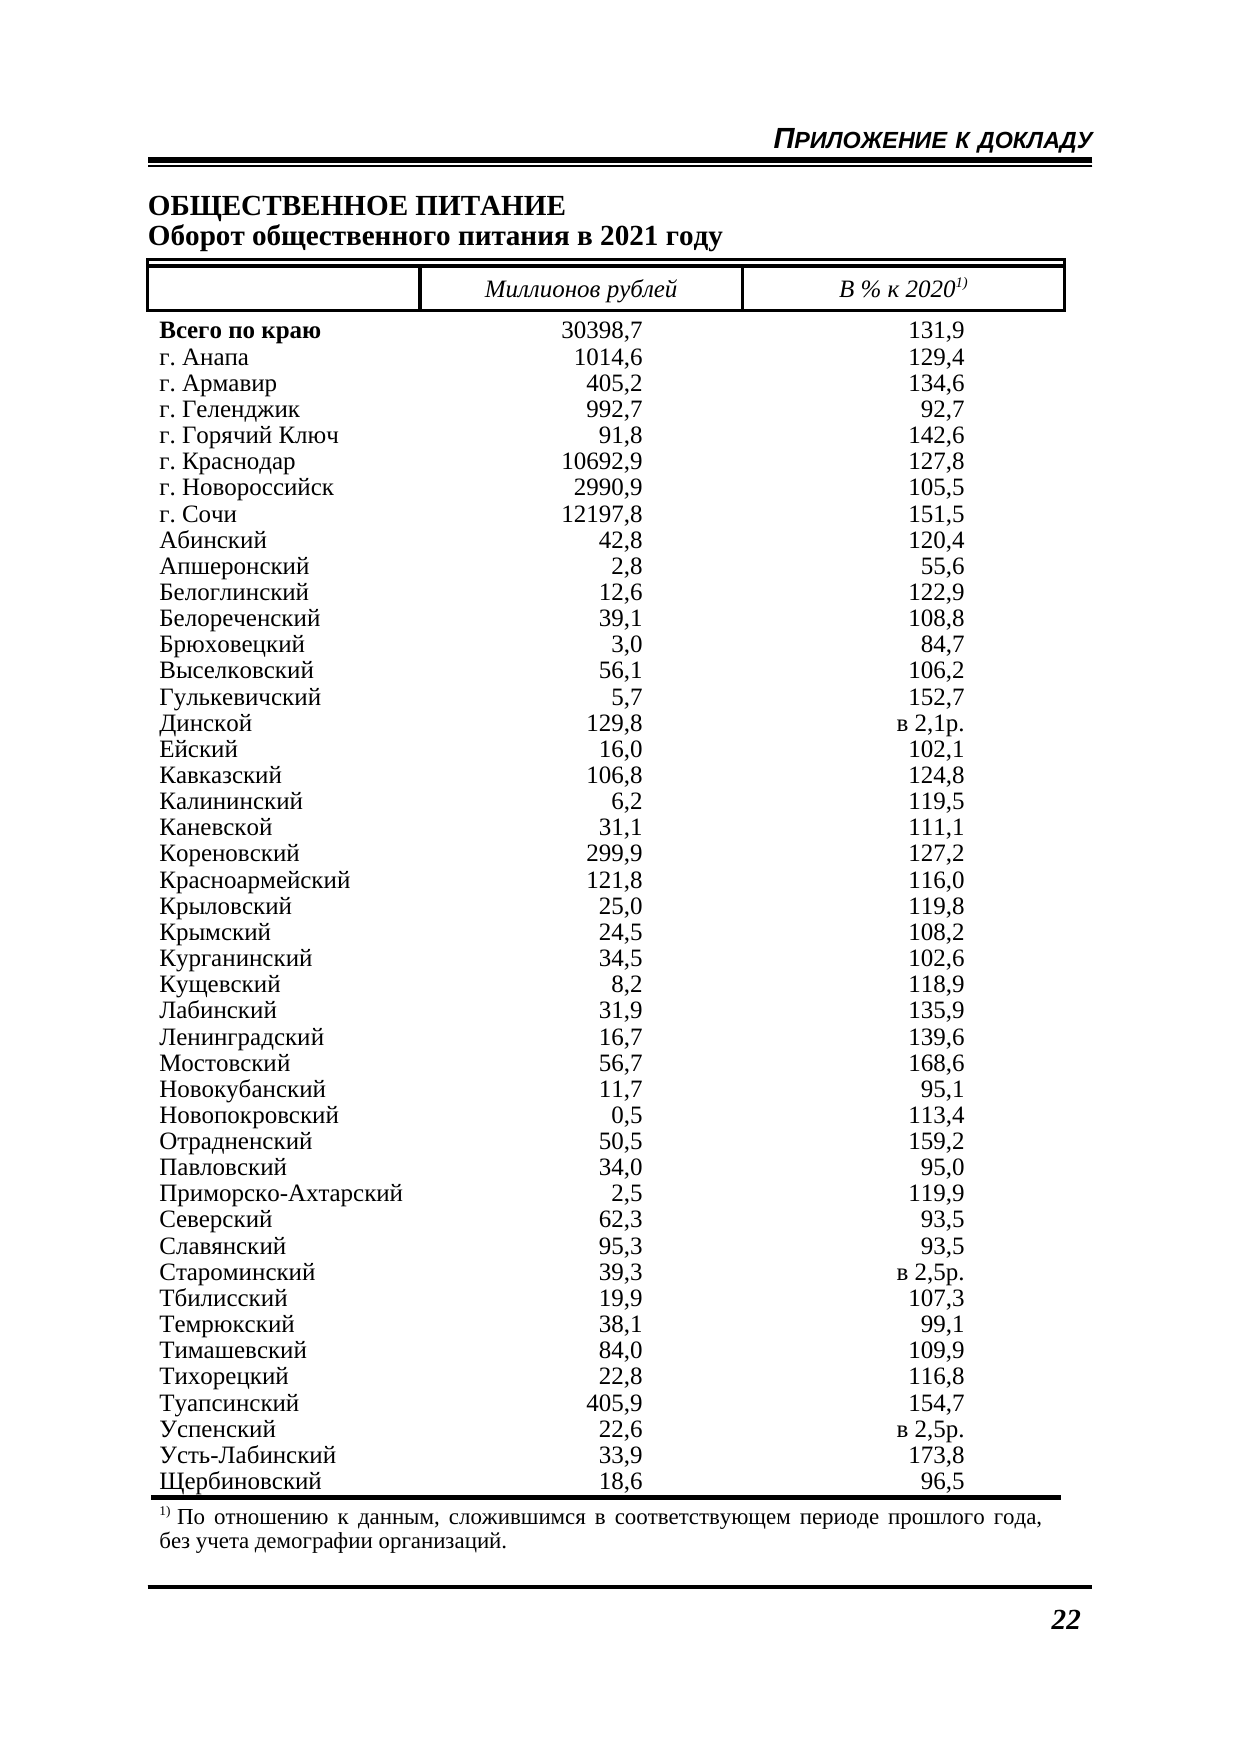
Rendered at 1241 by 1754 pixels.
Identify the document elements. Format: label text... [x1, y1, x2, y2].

text ОБЩЕСТВЕННОЕ ПИТАНИЕ Оборот общественного питания в 2021 году [148, 192, 1092, 252]
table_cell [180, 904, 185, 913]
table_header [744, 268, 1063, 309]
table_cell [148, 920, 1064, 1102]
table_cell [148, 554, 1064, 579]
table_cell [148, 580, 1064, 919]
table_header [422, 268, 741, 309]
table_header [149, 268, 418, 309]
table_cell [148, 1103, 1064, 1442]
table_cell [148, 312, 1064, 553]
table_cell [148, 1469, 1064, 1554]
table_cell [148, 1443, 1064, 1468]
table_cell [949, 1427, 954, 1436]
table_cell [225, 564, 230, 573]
